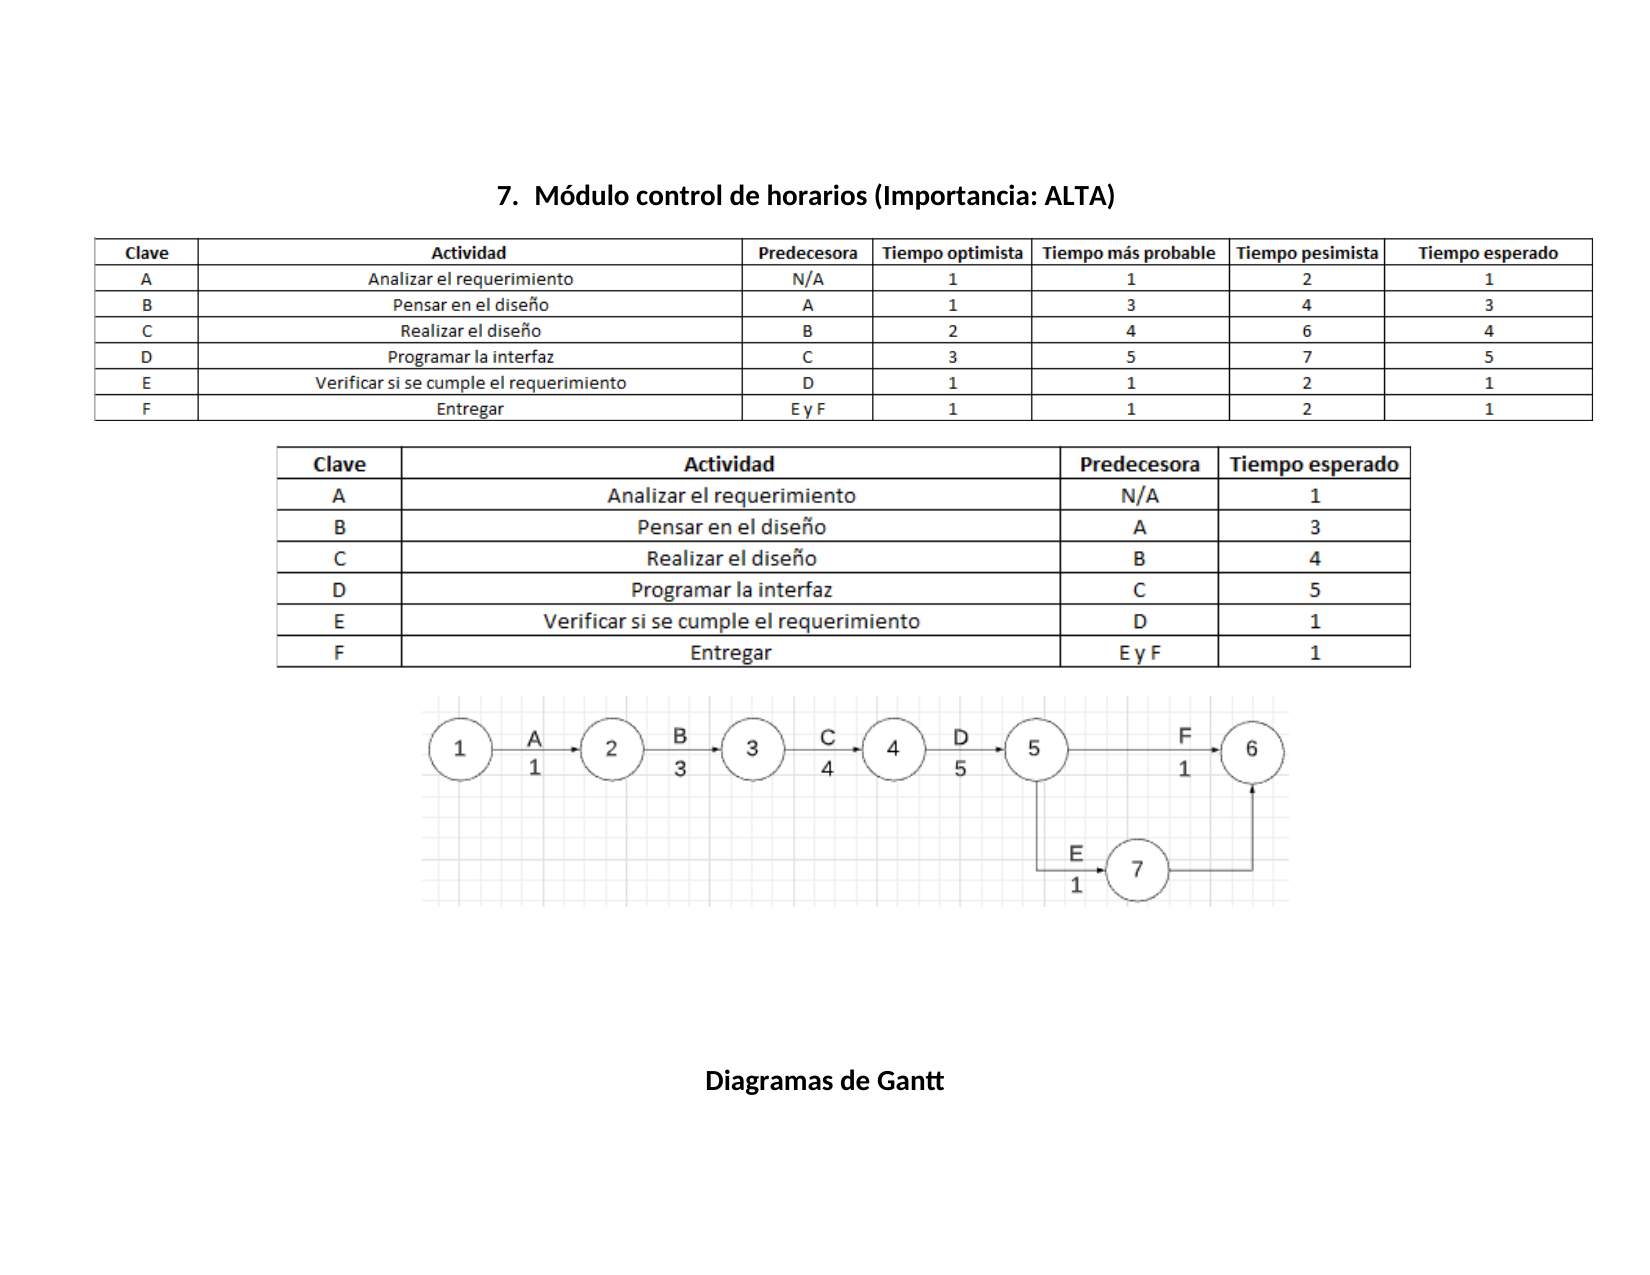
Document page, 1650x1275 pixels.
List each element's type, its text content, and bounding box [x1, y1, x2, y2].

list Diagramas de Gantt [223, 1062, 1427, 1097]
picture [276, 445, 1410, 668]
picture [93, 237, 1593, 421]
list Módulo control de horarios (Importancia: ALTA) [185, 177, 1427, 213]
picture [421, 696, 1291, 907]
